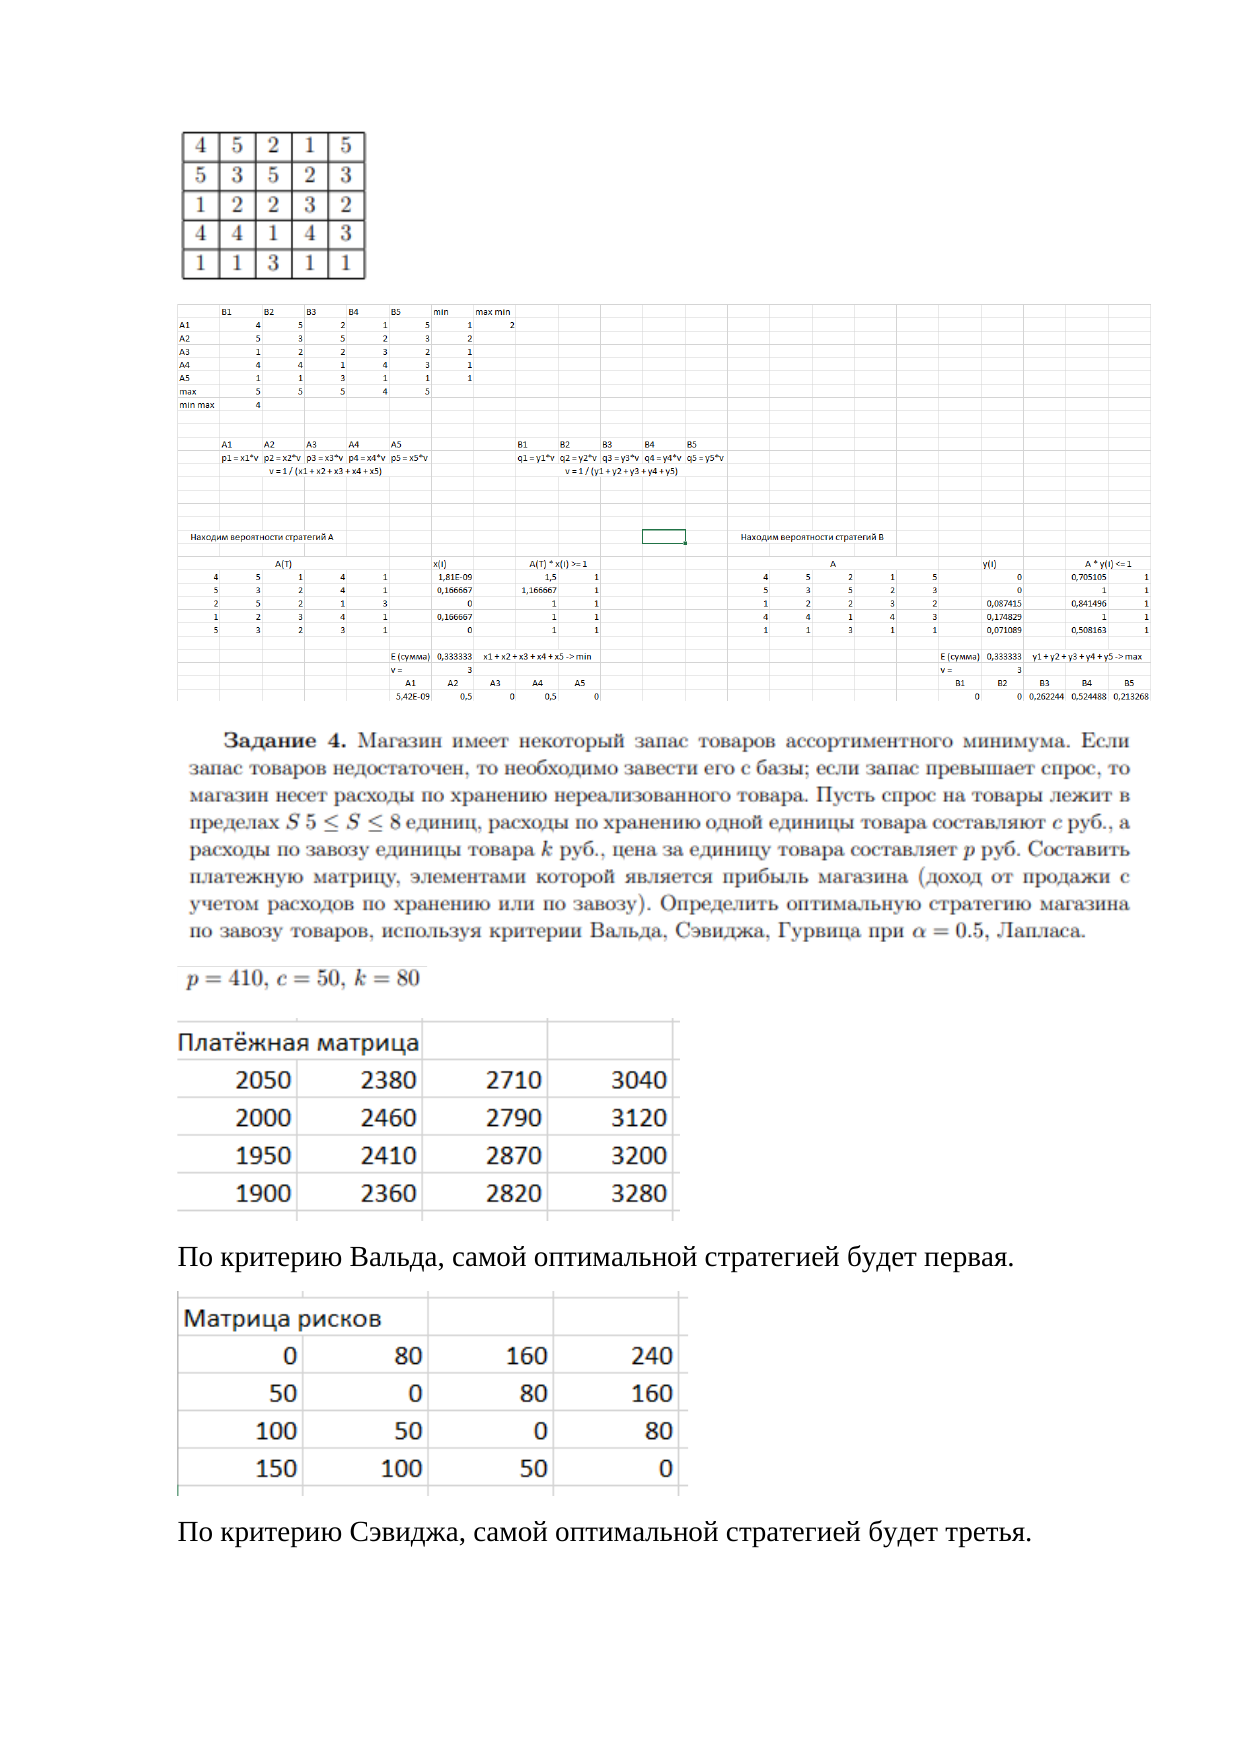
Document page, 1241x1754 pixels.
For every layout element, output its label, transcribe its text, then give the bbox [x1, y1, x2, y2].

picture [177, 719, 1153, 948]
picture [177, 1018, 680, 1221]
picture [177, 966, 428, 992]
picture [177, 118, 384, 286]
picture [177, 304, 1151, 701]
text По критерию Сэвиджа, самой оптимальной стратегией будет третья. [177, 1514, 1152, 1548]
picture [177, 1291, 689, 1496]
text По критерию Вальда, самой оптимальной стратегией будет первая. [177, 1239, 1152, 1272]
